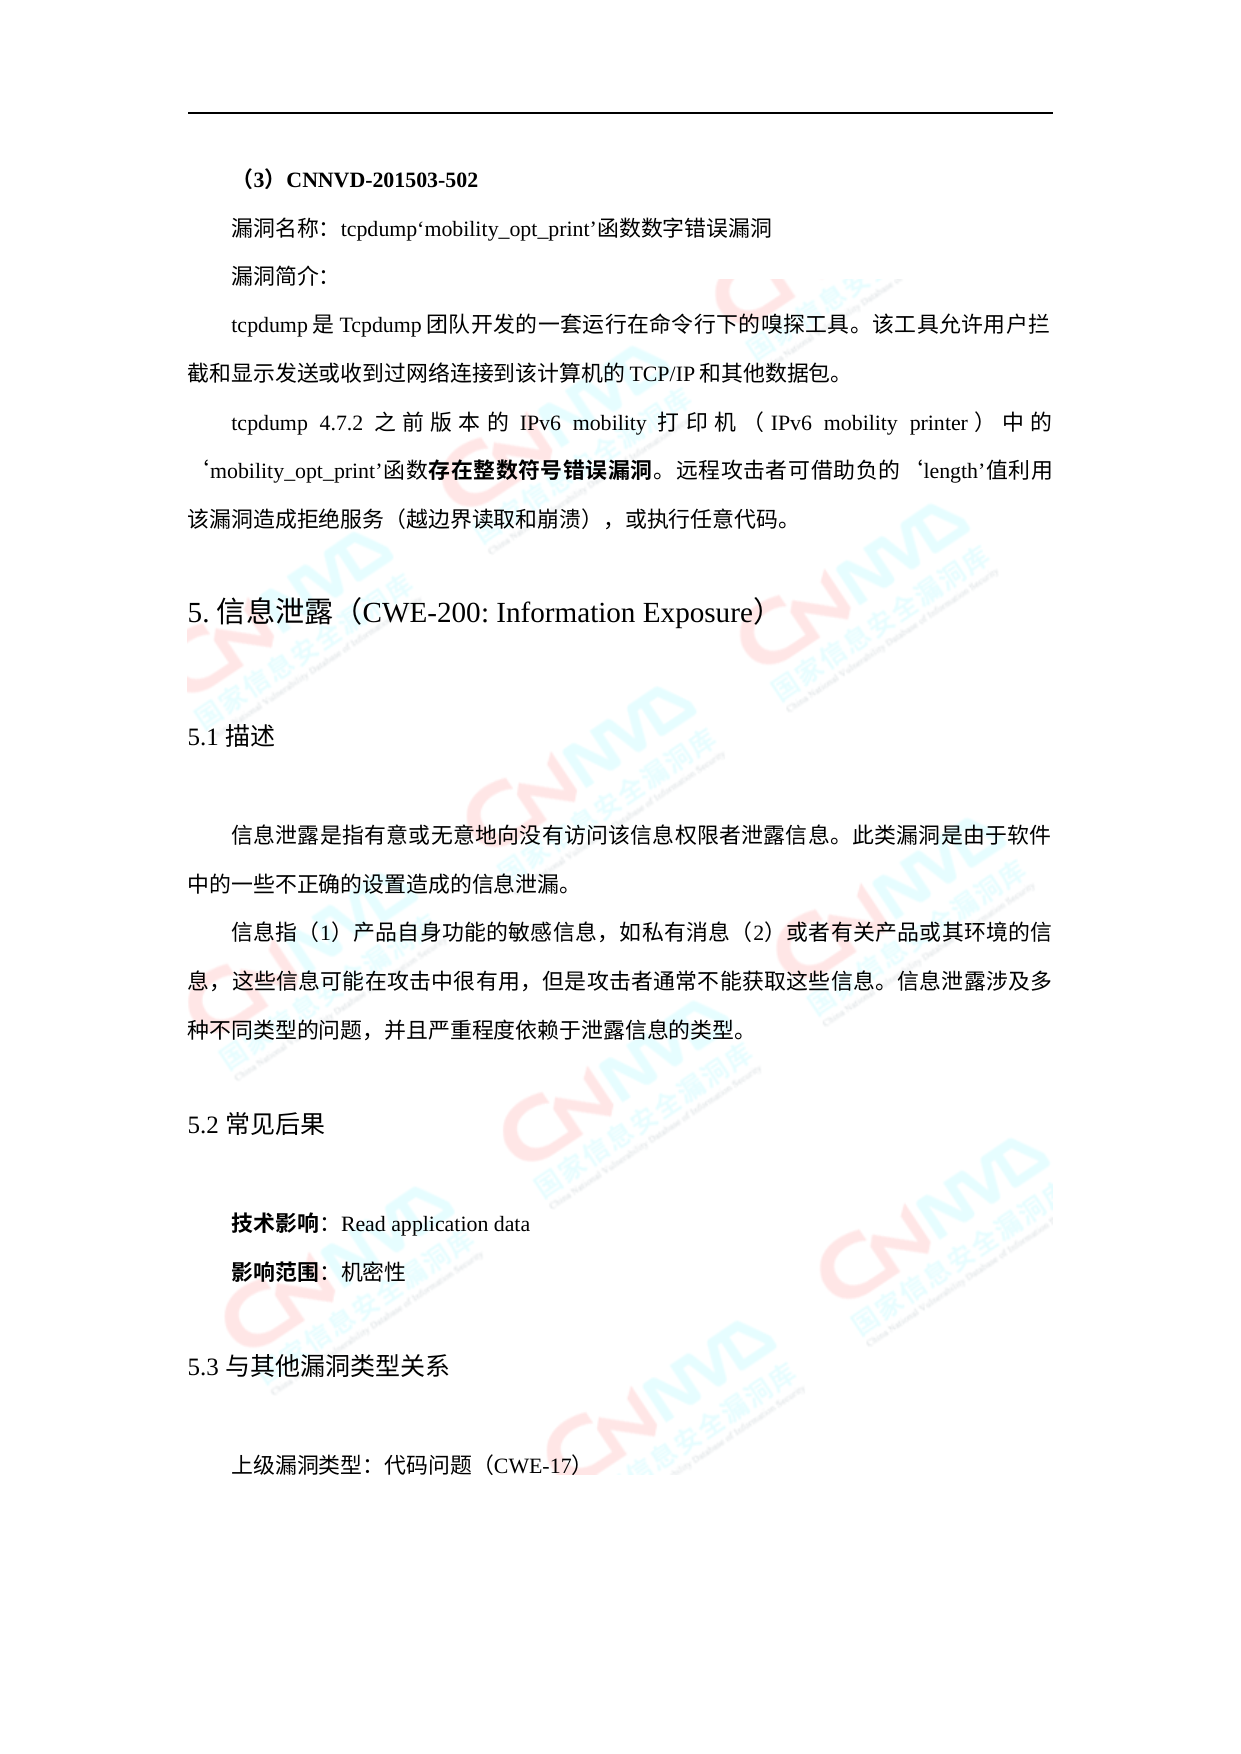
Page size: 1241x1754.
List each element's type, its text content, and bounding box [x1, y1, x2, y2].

subtitle 与其他漏洞类型关系 [187, 1332, 1053, 1397]
text 上级漏洞类型：代码问题（CWE-17） [187, 1447, 1053, 1480]
subtitle 常见后果 [187, 1090, 1053, 1155]
text 信息指（1）产品自身功能的敏感信息，如私有消息（2）或者有关产品或其环境的信息，这些信息可能在攻击中很有用，但是攻击者通常不能获取这些信息。信息泄露涉及多种不同类型的问题，并且严重程度依赖于泄露信息的类型。 [187, 915, 1053, 1045]
subtitle 描述 [187, 702, 1053, 767]
text 漏洞简介： [187, 259, 1053, 291]
text （3）CNNVD-201503-502 [187, 162, 1053, 194]
text tcpdump 4.7.2之前版本的IPv6 mobility打印机（IPv6 mobility printer）中的‘mobility_opt_print’函数存在整数符号错误漏洞。远程攻击者可借助负的‘length’值利用该漏洞造成拒绝服务（越边界读取和崩溃），或执行任意代码。 [187, 404, 1053, 534]
text 漏洞名称：tcpdump‘mobility_opt_print’函数数字错误漏洞 [187, 210, 1053, 243]
subtitle 信息泄露（CWE-200: Information Exposure） [187, 577, 1053, 642]
text 信息泄露是指有意或无意地向没有访问该信息权限者泄露信息。此类漏洞是由于软件中的一些不正确的设置造成的信息泄漏。 [187, 818, 1053, 899]
text 技术影响：Read application data [187, 1206, 1053, 1238]
text 影响范围：机密性 [187, 1254, 1053, 1287]
text tcpdump是Tcpdump团队开发的一套运行在命令行下的嗅探工具。该工具允许用户拦截和显示发送或收到过网络连接到该计算机的TCP/IP和其他数据包。 [187, 307, 1053, 388]
